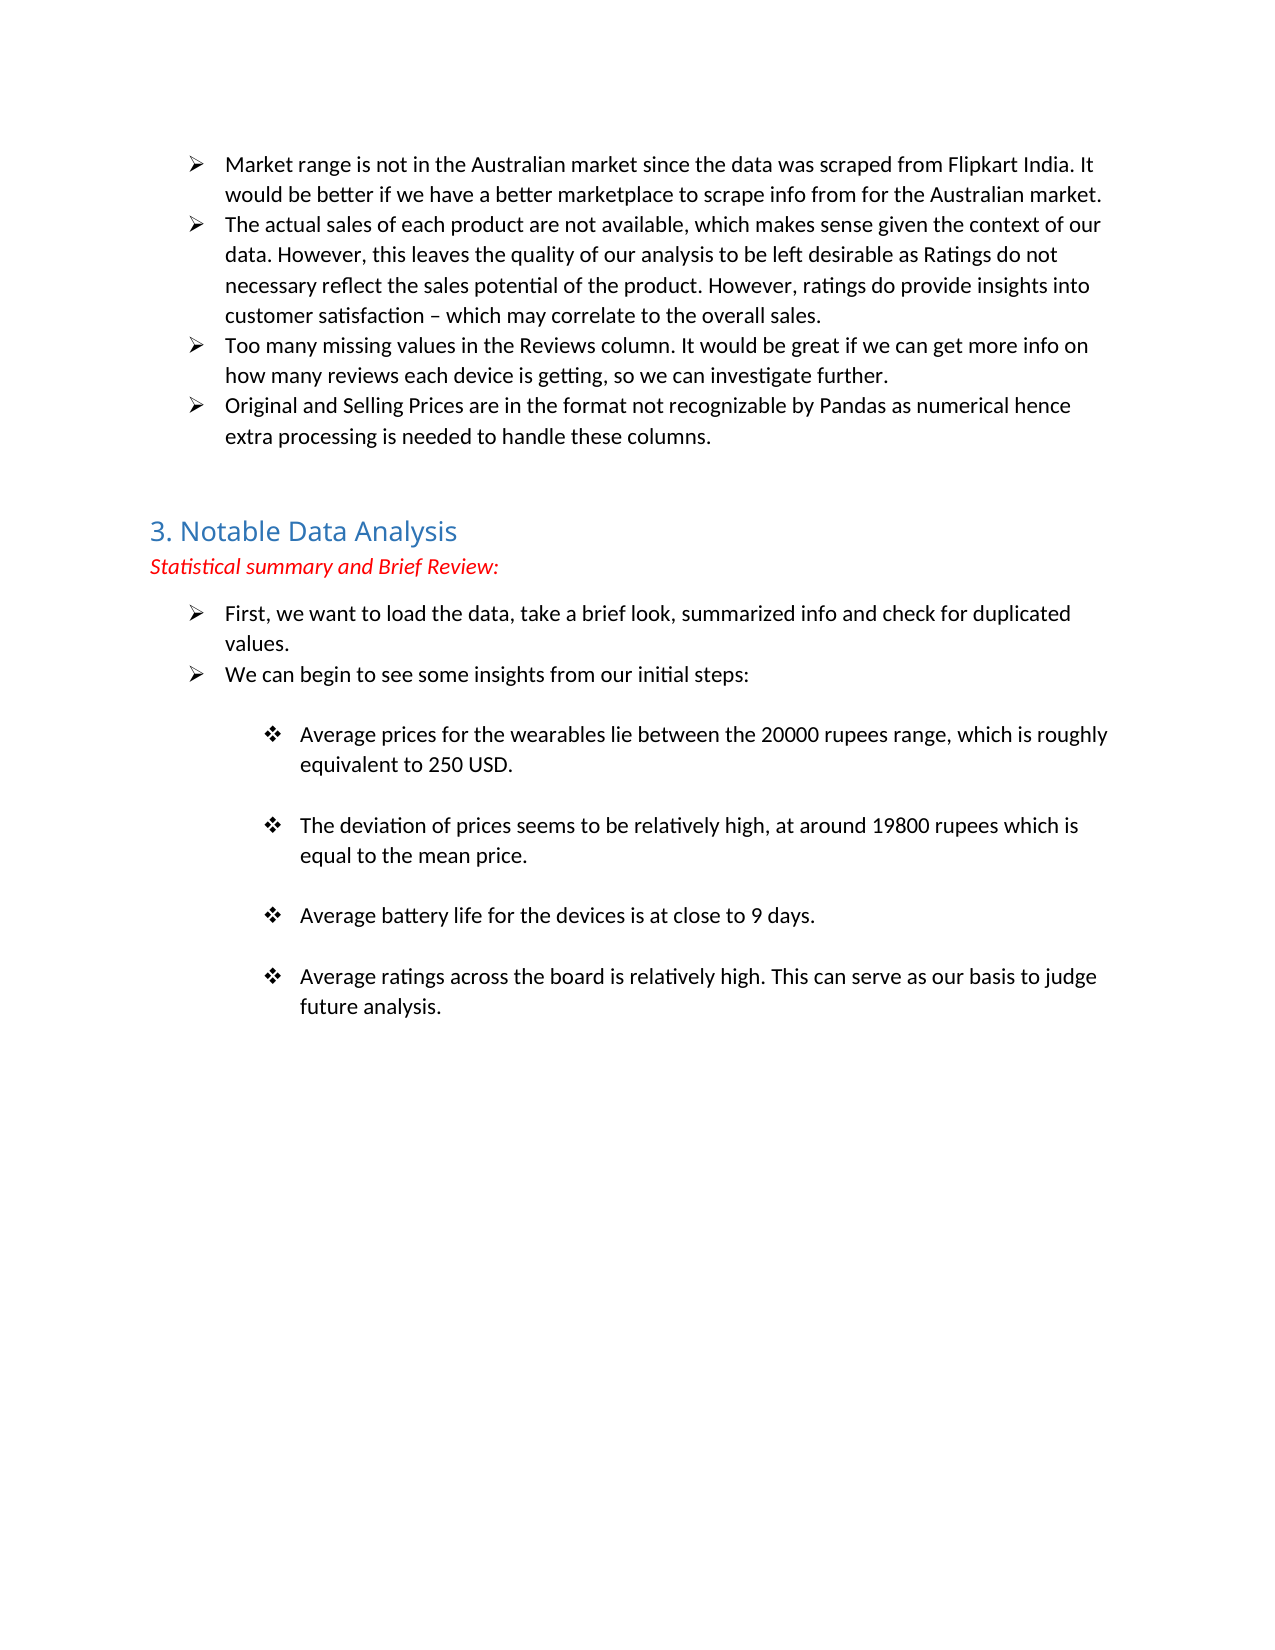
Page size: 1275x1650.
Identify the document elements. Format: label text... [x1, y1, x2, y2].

list Too many missing values in the Reviews column. It would be great if we can get more info on how many reviews each device is getting, so we can investigate further. [187, 331, 1125, 389]
list Original and Selling Prices are in the format not recognizable by Pandas as numerical hence extra processing is needed to handle these columns. [187, 392, 1125, 450]
list Average ratings across the board is relatively high. This can serve as our basis to judge future analysis. [262, 962, 1125, 1020]
subtitle 3. Notable Data Analysis [150, 513, 1125, 549]
list We can begin to see some insights from our initial steps: [187, 660, 1125, 688]
text Statistical summary and Brief Review: [150, 552, 1125, 581]
list The actual sales of each product are not available, which makes sense given the context of our data. However, this leaves the quality of our analysis to be left desirable as Ratings do not necessary reflect the sales potential of the product. However, ratings do provide insights into customer satisfaction – which may correlate to the overall sales. [187, 210, 1125, 329]
list Market range is not in the Australian market since the data was scraped from Flipkart India. It would be better if we have a better marketplace to scrape info from for the Australian market. [187, 150, 1125, 208]
list Average prices for the wearables lie between the 20000 rupees range, which is roughly equivalent to 250 USD. [262, 720, 1125, 778]
list Average battery life for the devices is at close to 9 days. [262, 901, 1125, 929]
list First, we want to load the data, take a brief look, summarized info and check for duplicated values. [187, 599, 1125, 658]
list The deviation of prices seems to be relatively high, at around 19800 rupees which is equal to the mean price. [262, 811, 1125, 869]
